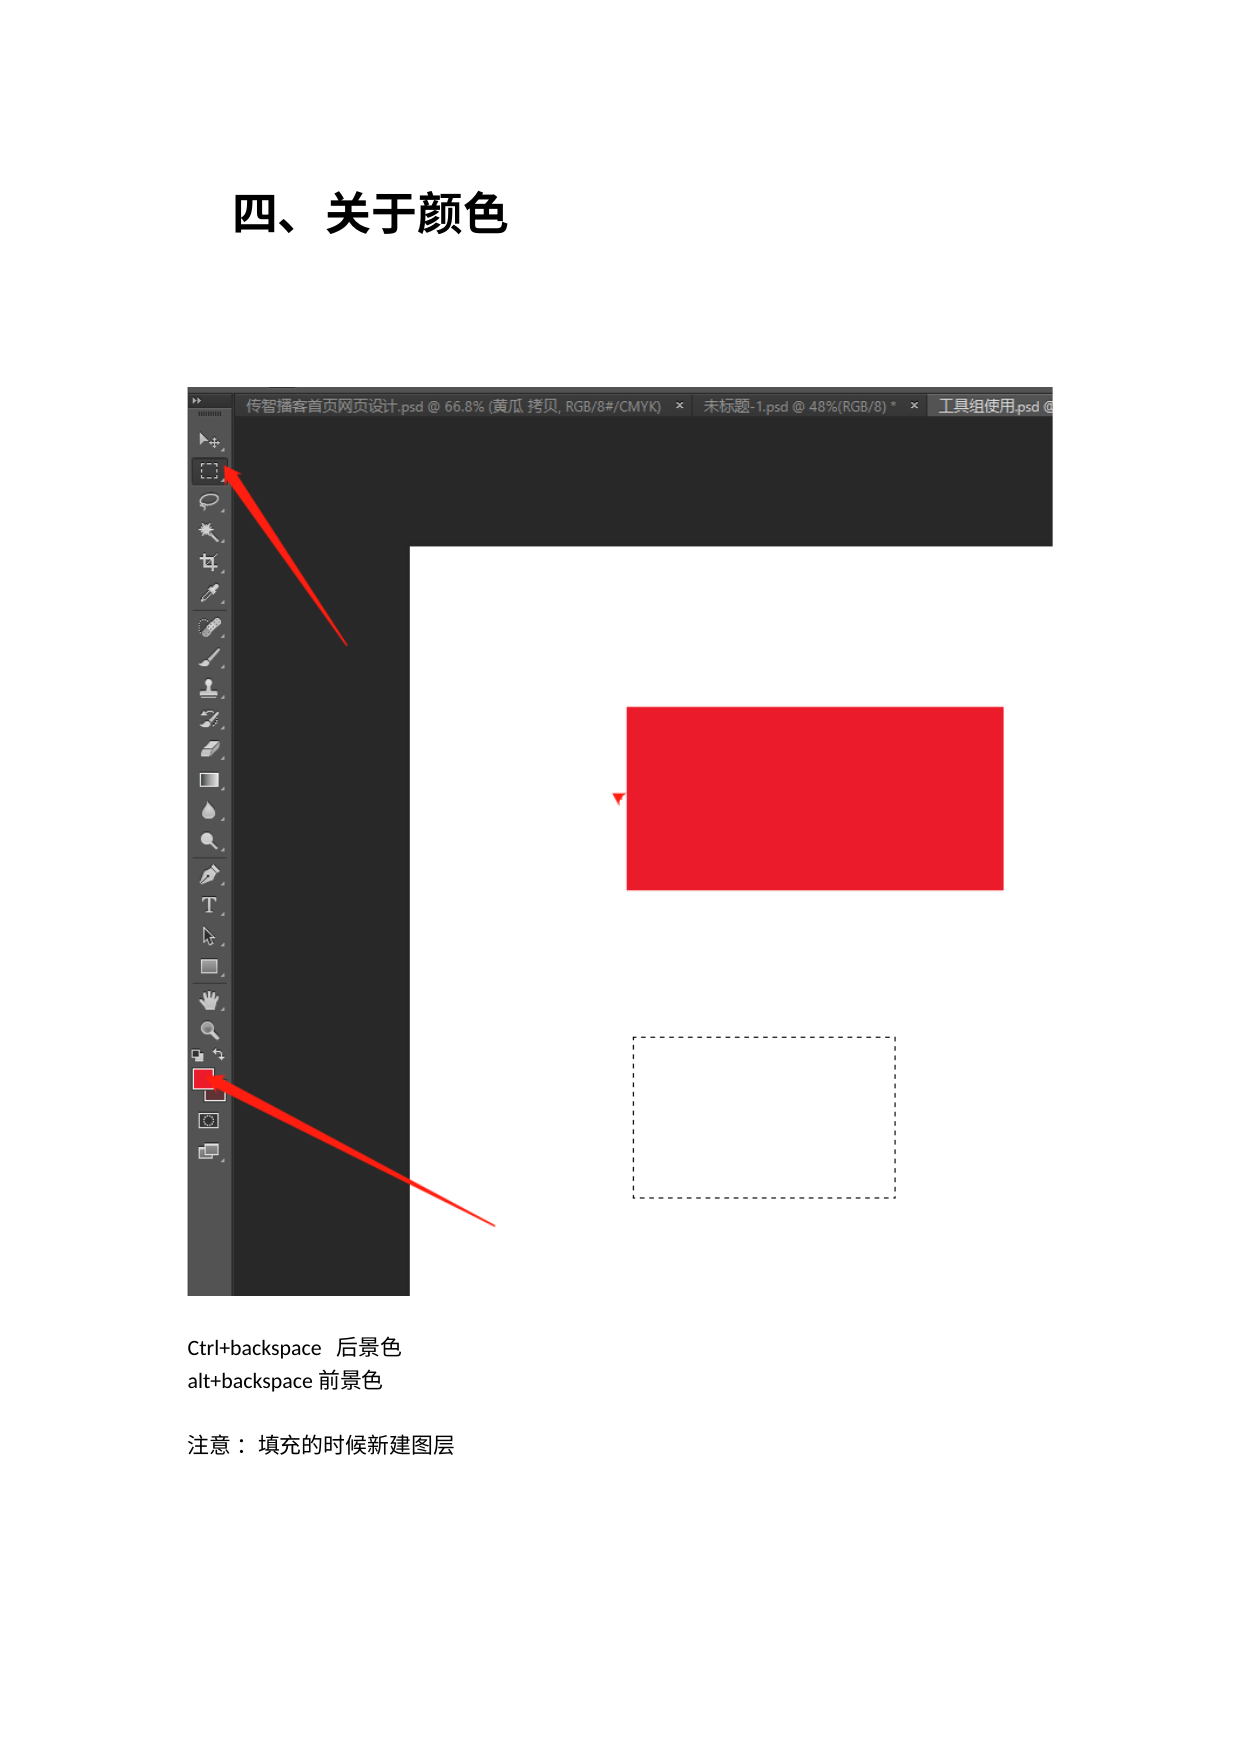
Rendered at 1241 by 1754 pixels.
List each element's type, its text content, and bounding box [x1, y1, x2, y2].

picture [187, 387, 1053, 1296]
text alt+backspace 前景色 [187, 1362, 1053, 1395]
text 注意 ：填充的时候新建图层 [187, 1427, 1053, 1460]
subtitle 关于颜色 [232, 162, 1053, 259]
text Ctrl+backspace 后景色 [187, 1330, 1053, 1362]
